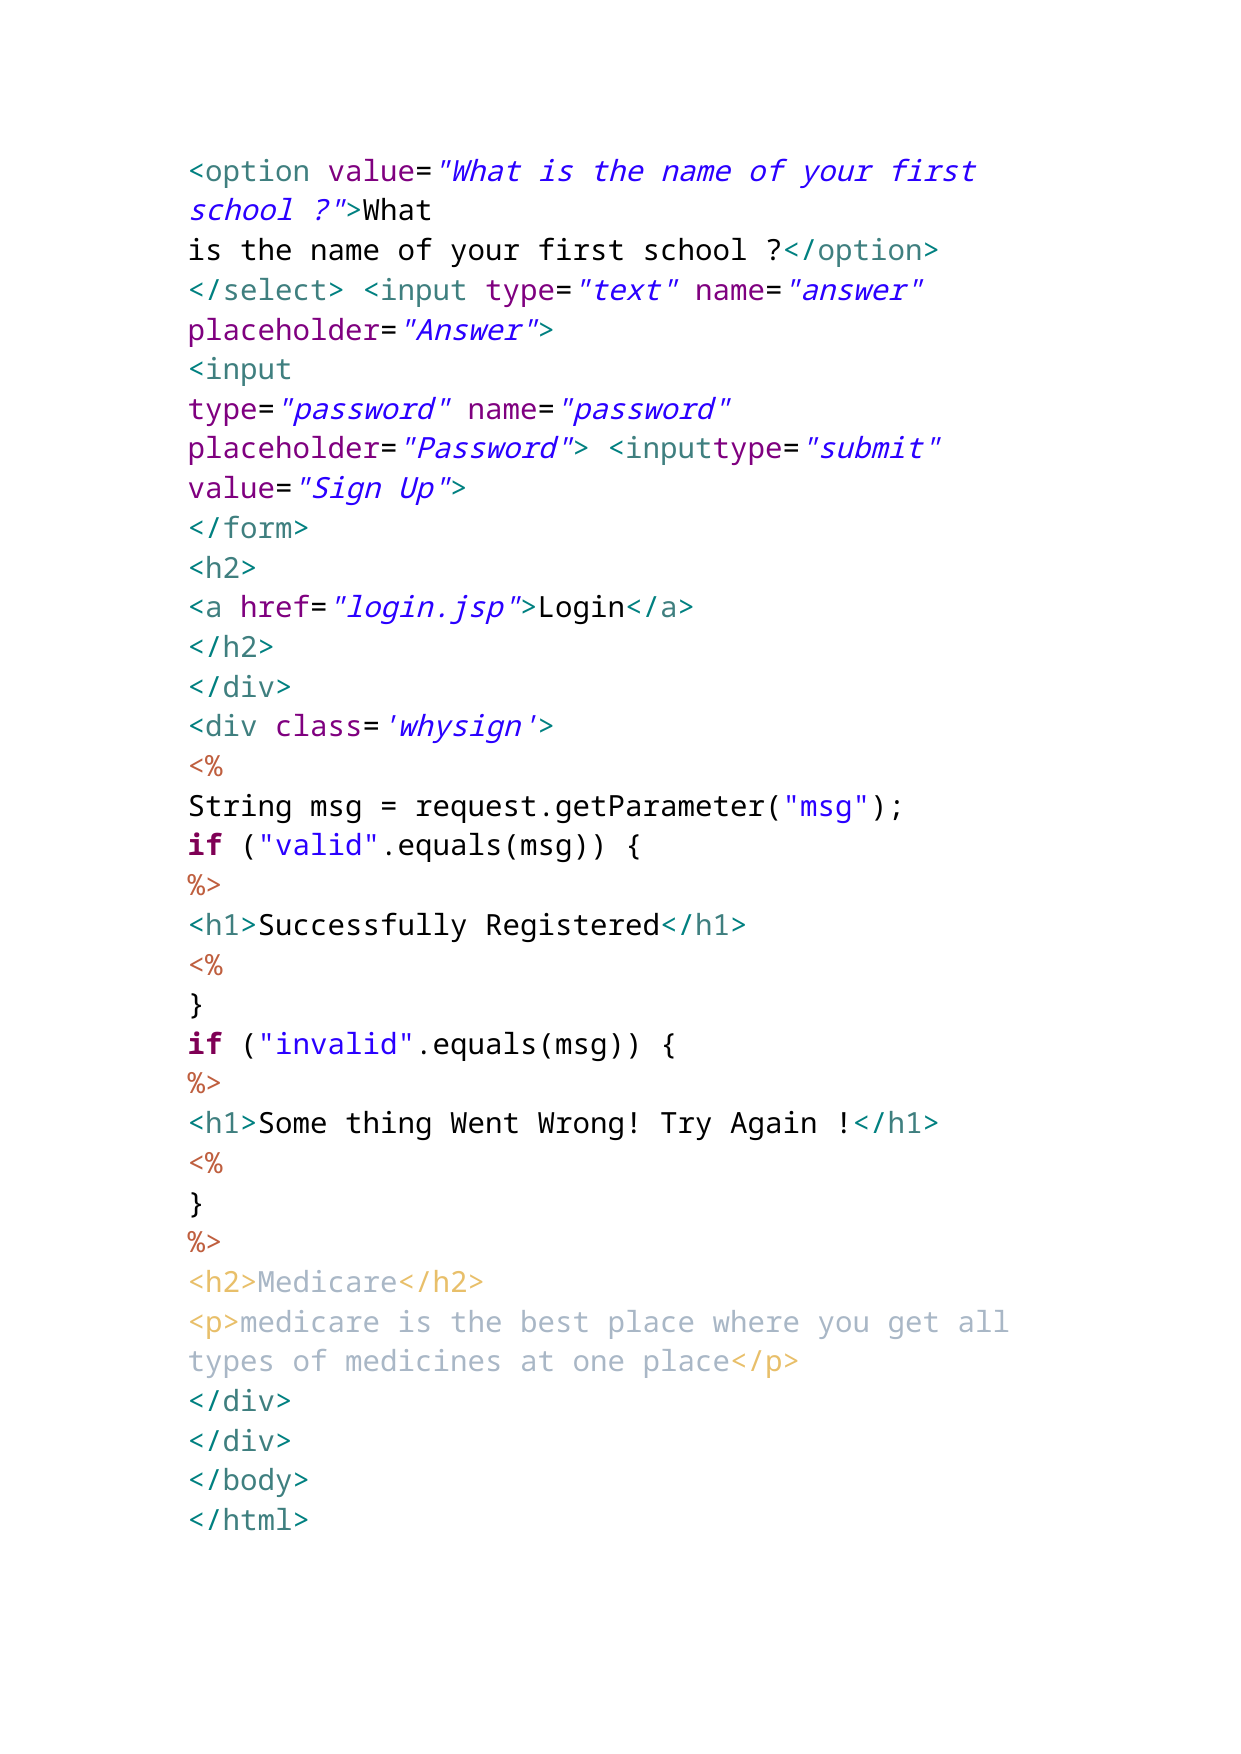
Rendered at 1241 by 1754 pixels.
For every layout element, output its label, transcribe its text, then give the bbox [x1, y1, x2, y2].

text String msg = request.getParameter("msg"); [187, 785, 1053, 825]
text <div class='whysign'> [187, 706, 1053, 745]
text <% [187, 745, 1053, 785]
text if ("valid".equals(msg)) { [187, 825, 1053, 864]
text <% [187, 1142, 1053, 1182]
text } [187, 983, 1053, 1023]
text </body> [187, 1460, 1053, 1499]
text </h2> [187, 626, 1053, 666]
text <h2>Medicare</h2> [187, 1261, 1053, 1301]
text <input [187, 348, 1053, 388]
text </form> [187, 507, 1053, 547]
text <h1>Some thing Went Wrong! Try Again !</h1> [187, 1102, 1053, 1142]
text } [187, 1182, 1053, 1222]
text if ("invalid".equals(msg)) { [187, 1023, 1053, 1063]
text <h2> [187, 547, 1053, 587]
text <a href="login.jsp">Login</a> [187, 587, 1053, 626]
text </div> [187, 666, 1053, 706]
text %> [187, 1222, 1053, 1261]
text %> [187, 864, 1053, 904]
text <option value="What is the name of your first school ?">What [187, 150, 1053, 229]
text type="password" name="password" placeholder="Password"> <inputtype="submit" value="Sign Up"> [187, 388, 1053, 507]
text <p>medicare is the best place where you get all types of medicines at one place</p> [187, 1301, 1053, 1380]
text </html> [187, 1499, 1053, 1539]
text </div> [187, 1380, 1053, 1420]
text %> [187, 1063, 1053, 1102]
text is the name of your first school ?</option> [187, 229, 1053, 269]
text </select> <input type="text" name="answer" placeholder="Answer"> [187, 269, 1053, 348]
text </div> [187, 1420, 1053, 1460]
text <% [187, 944, 1053, 983]
text <h1>Successfully Registered</h1> [187, 904, 1053, 944]
